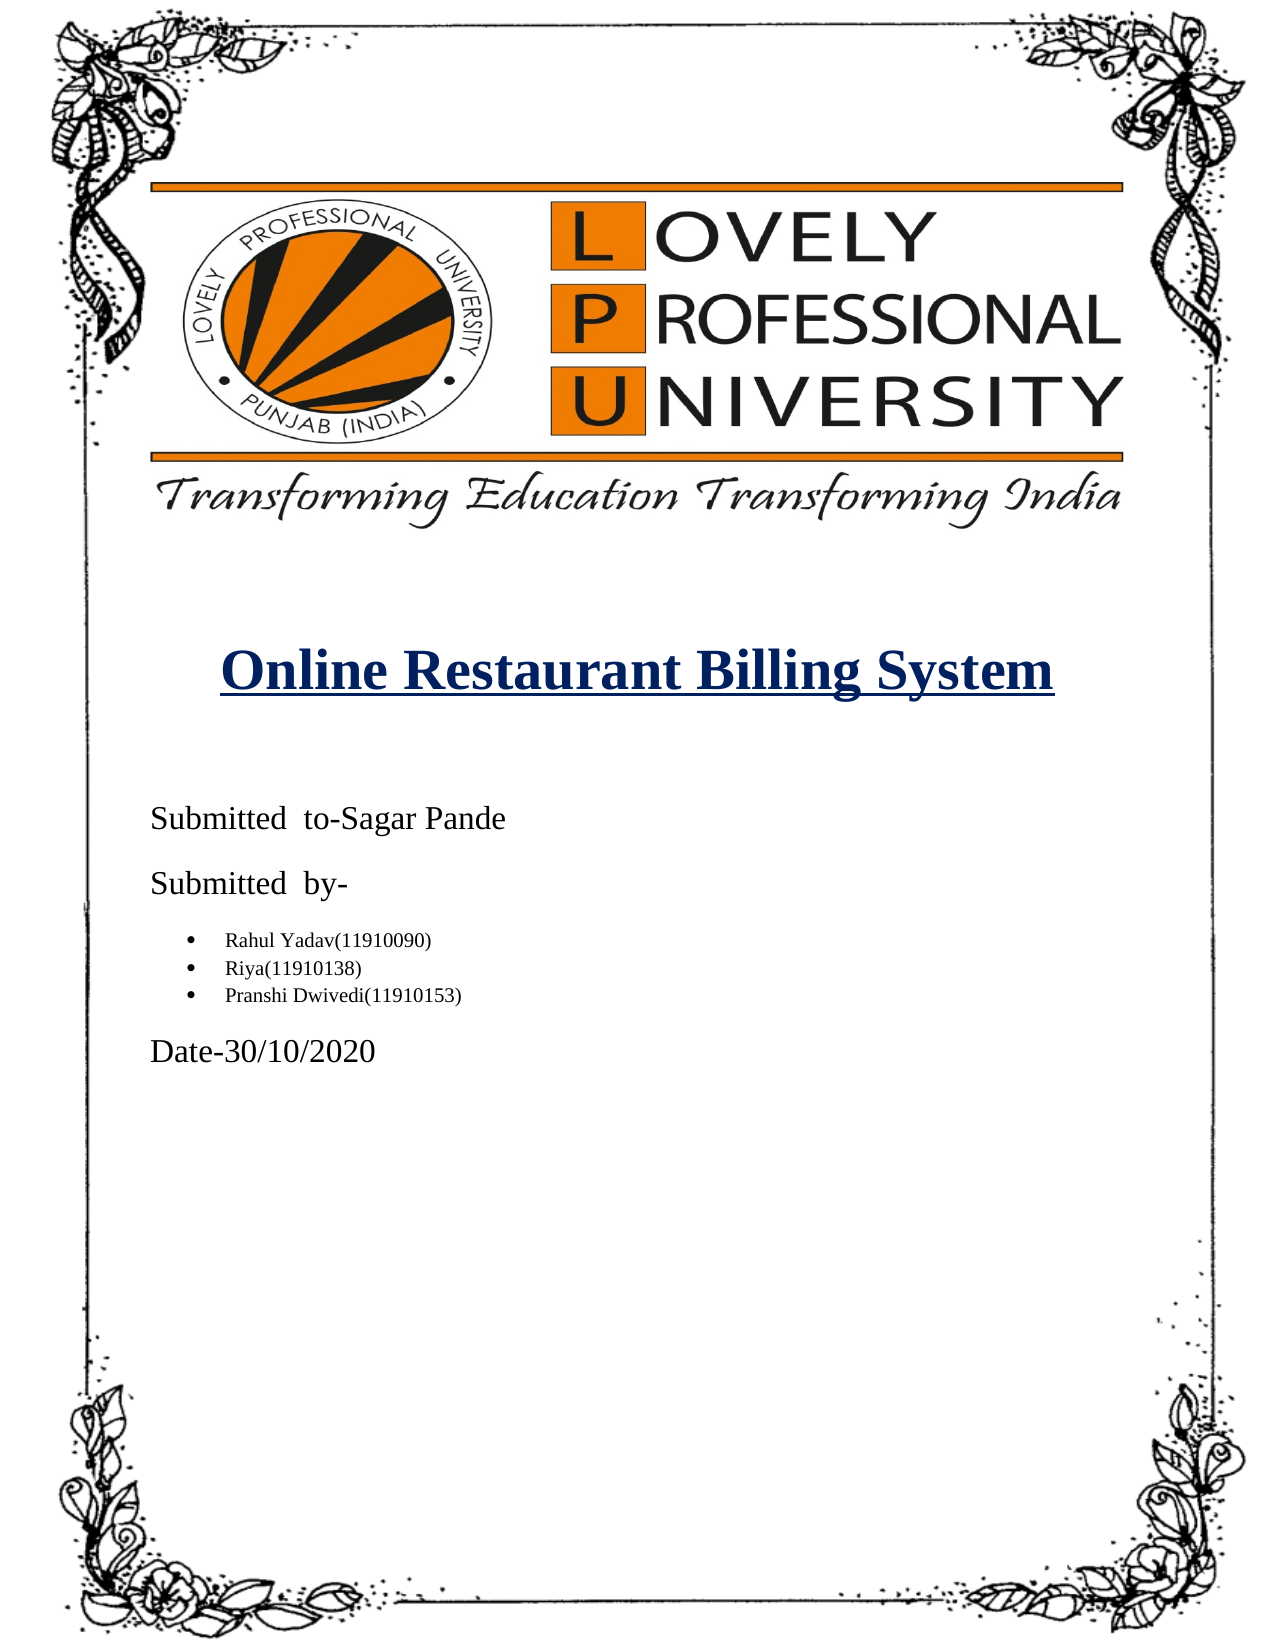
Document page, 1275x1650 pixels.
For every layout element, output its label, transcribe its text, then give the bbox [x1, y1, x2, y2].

text Submitted to-Sagar Pande [150, 798, 1125, 836]
list Rahul Yadav(11910090) [187, 928, 1125, 952]
list Riya(11910138) [187, 955, 1125, 979]
text Date-30/10/2020 [150, 1031, 1125, 1070]
picture [10, 1, 1264, 1650]
list Pranshi Dwivedi(11910153) [187, 983, 1125, 1007]
text Online Restaurant Billing System [150, 635, 1125, 702]
text Submitted by- [150, 863, 1125, 901]
